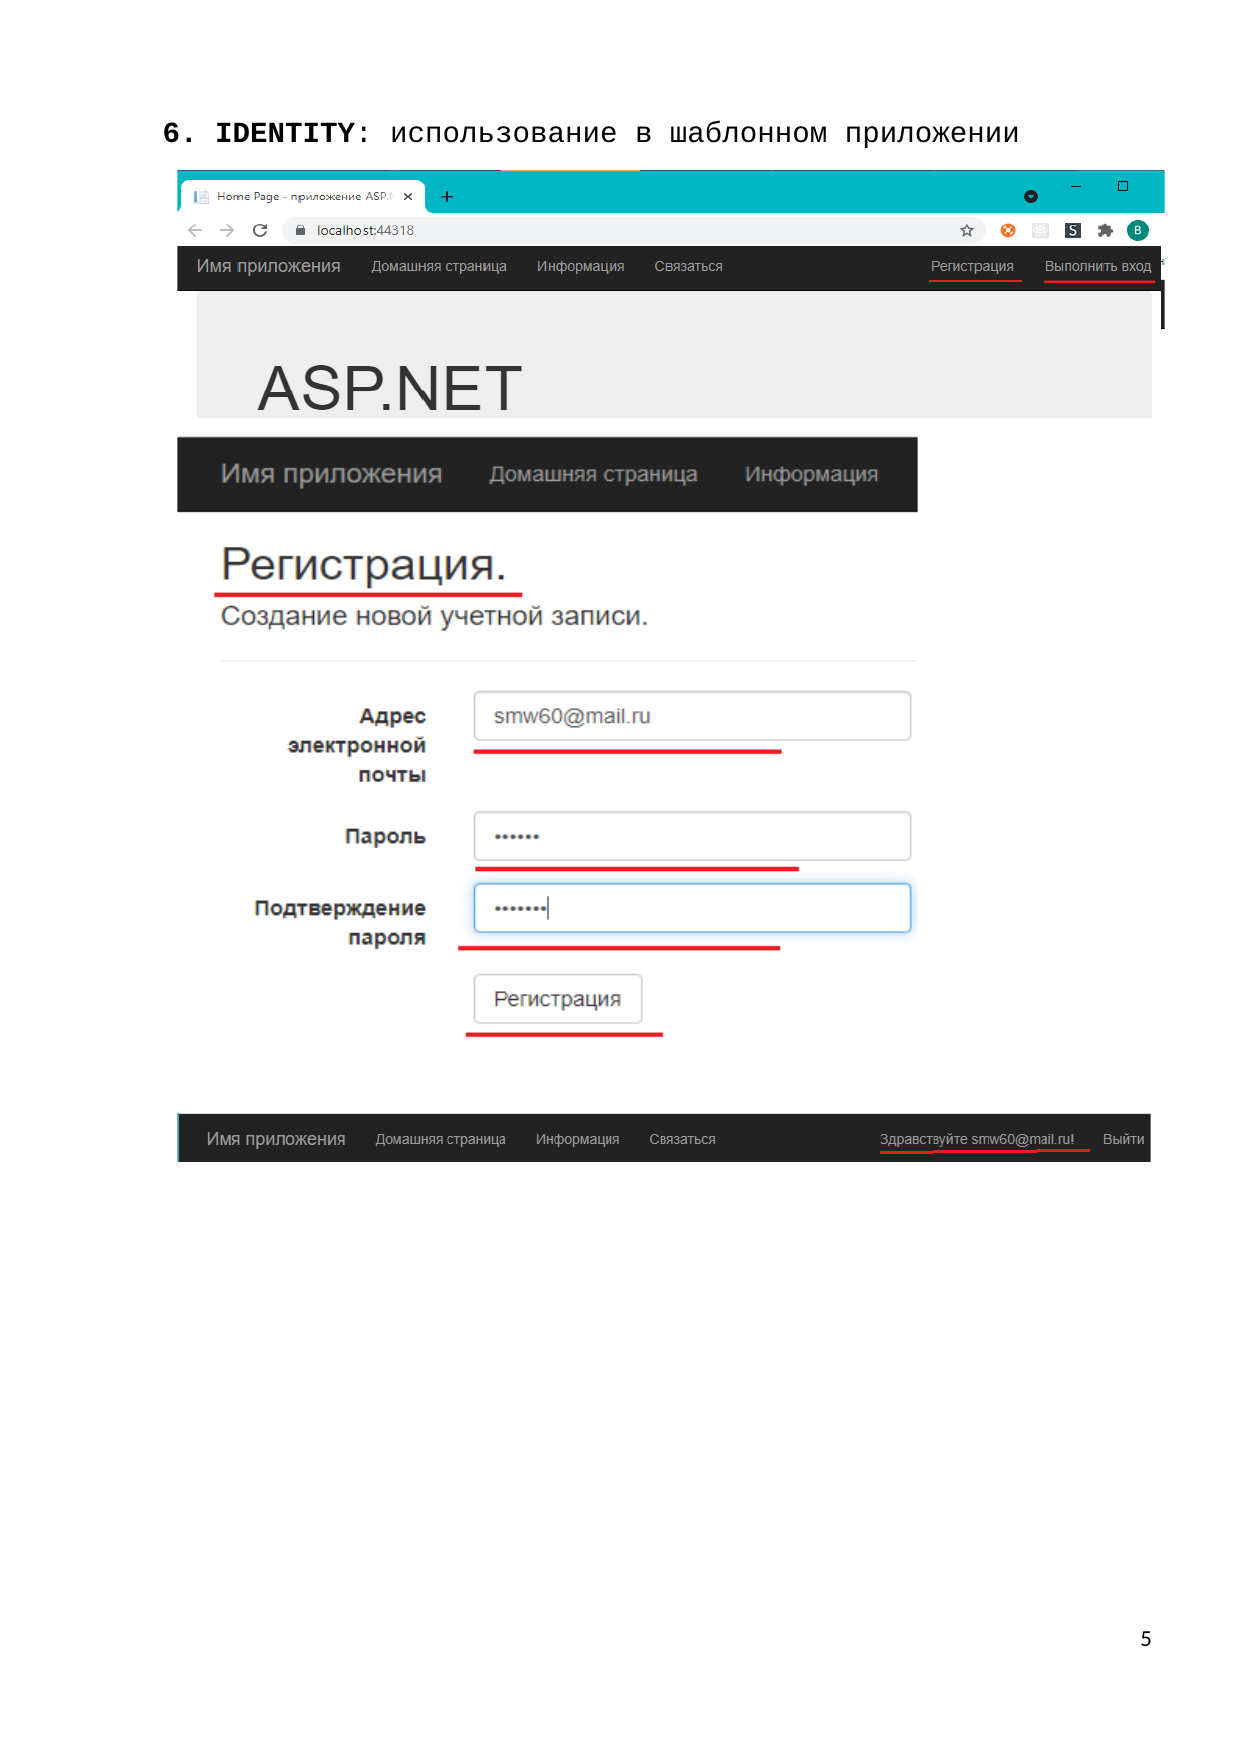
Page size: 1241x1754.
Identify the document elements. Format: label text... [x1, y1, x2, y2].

picture [177, 436, 918, 1043]
picture [177, 1113, 1151, 1162]
picture [177, 170, 1165, 418]
list IDENTITY: использование в шаблонном приложении [214, 118, 1152, 151]
